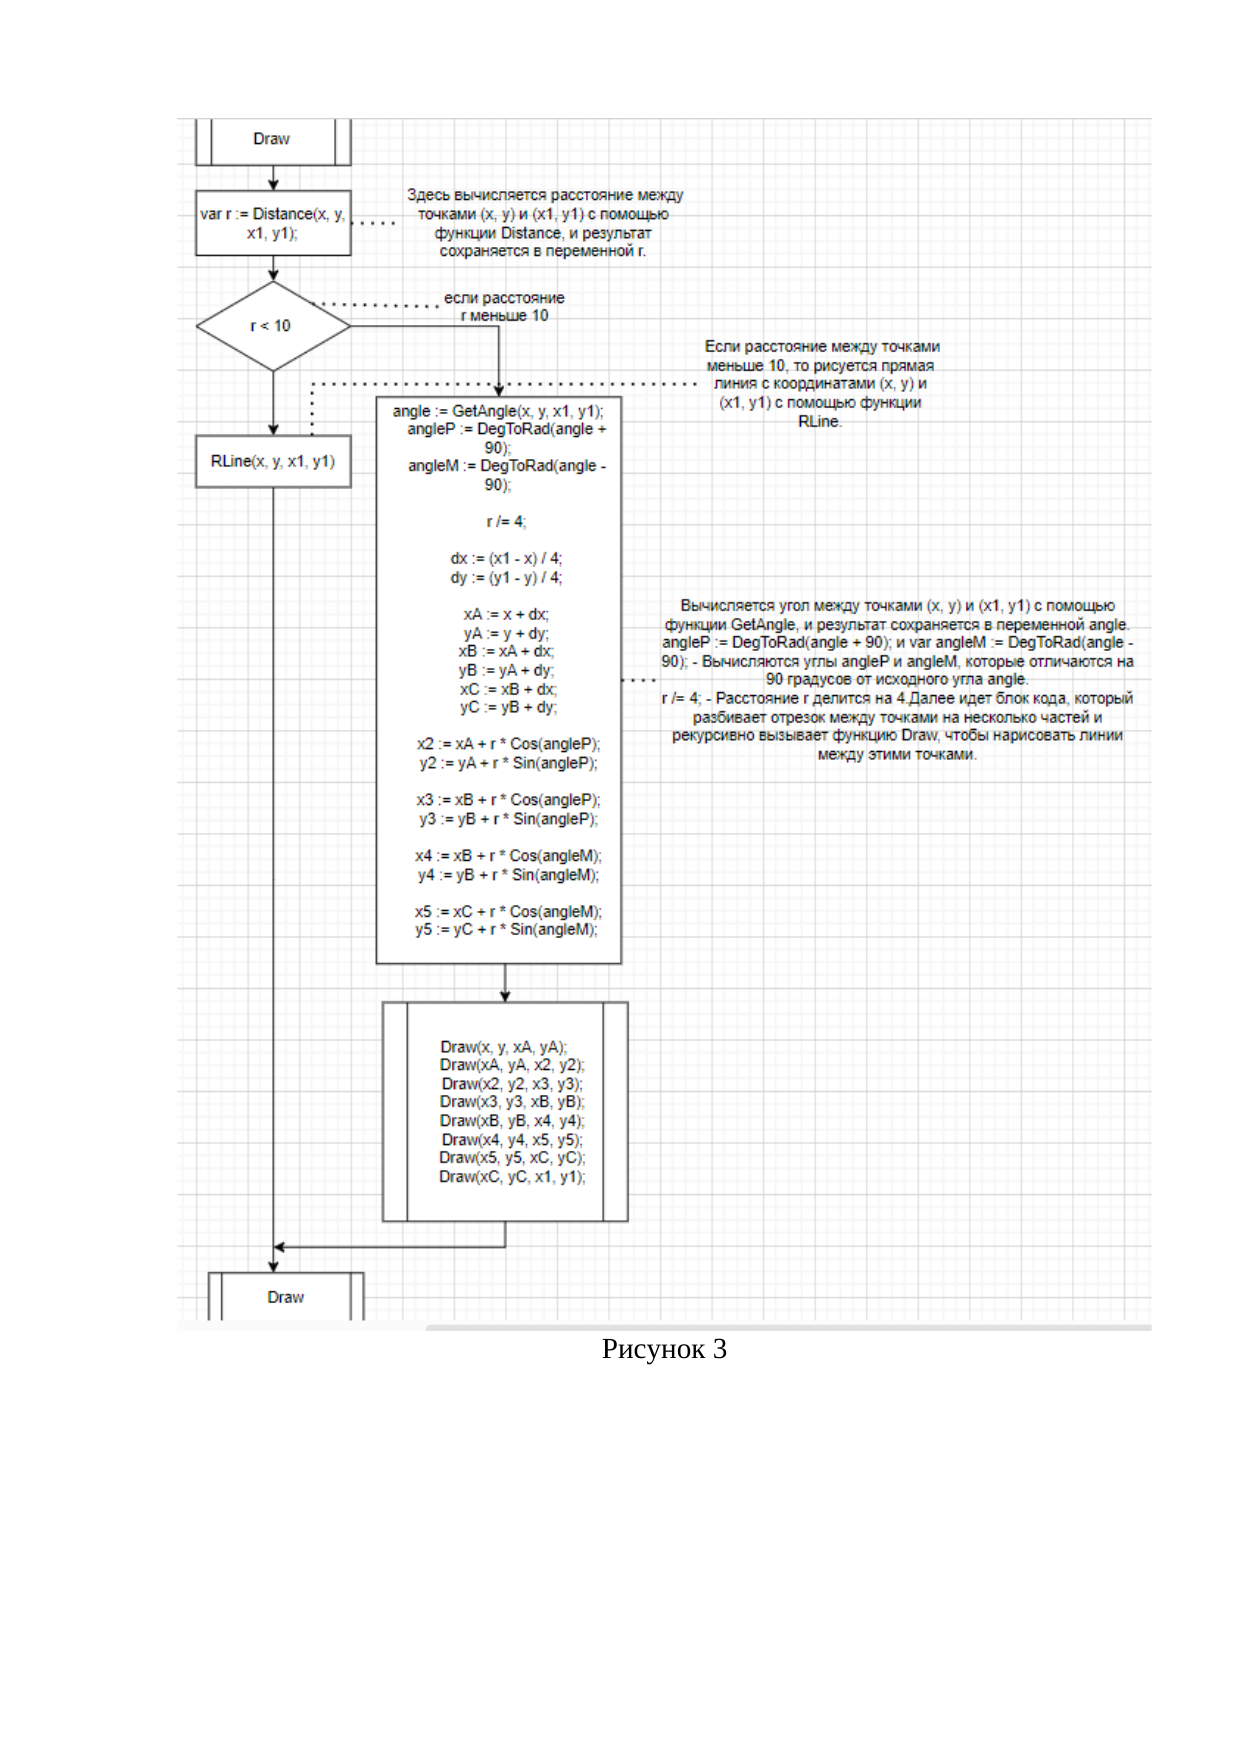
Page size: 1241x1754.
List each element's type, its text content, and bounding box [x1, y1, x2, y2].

picture [177, 118, 1152, 1331]
text Рисунок 3 [177, 1331, 1152, 1364]
